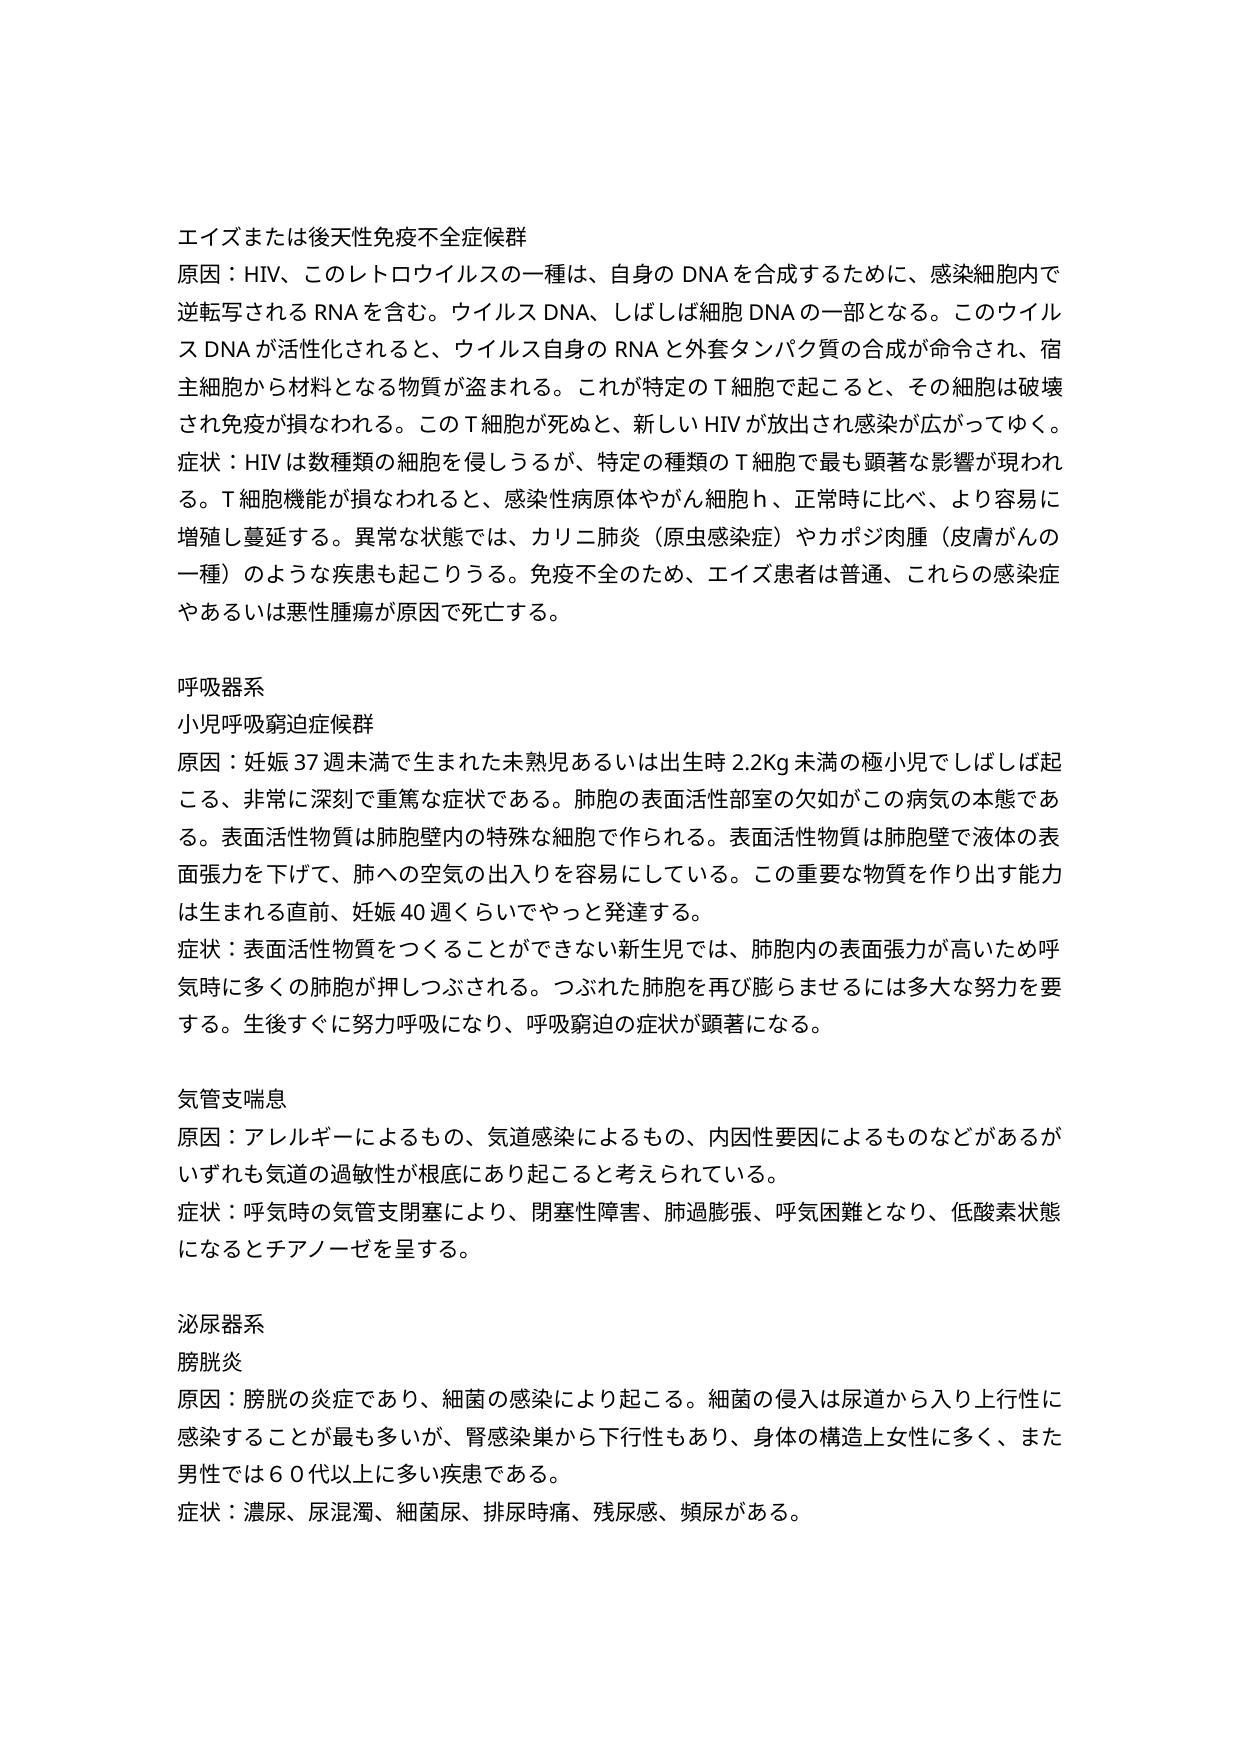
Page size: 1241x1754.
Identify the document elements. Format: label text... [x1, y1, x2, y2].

text 原因：膀胱の炎症であり、細菌の感染により起こる。細菌の侵入は尿道から入り上行性に感染することが最も多いが、腎感染巣から下行性もあり、身体の構造上女性に多く、また男性では６０代以上に多い疾患である。 [177, 1379, 1063, 1492]
text 呼吸器系 [177, 667, 1063, 704]
text 膀胱炎 [177, 1342, 1063, 1379]
text 原因：HIV、このレトロウイルスの一種は、自身のDNAを合成するために、感染細胞内で逆転写されるRNAを含む。ウイルスDNA、しばしば細胞DNAの一部となる。このウイルスDNAが活性化されると、ウイルス自身のRNAと外套タンパク質の合成が命令され、宿主細胞から材料となる物質が盗まれる。これが特定のT細胞で起こると、その細胞は破壊され免疫が損なわれる。このT細胞が死ぬと、新しいHIVが放出され感染が広がってゆく。 [177, 254, 1063, 442]
text 原因：妊娠37週未満で生まれた未熟児あるいは出生時2.2Kg未満の極小児でしばしば起こる、非常に深刻で重篤な症状である。肺胞の表面活性部室の欠如がこの病気の本態である。表面活性物質は肺胞壁内の特殊な細胞で作られる。表面活性物質は肺胞壁で液体の表面張力を下げて、肺への空気の出入りを容易にしている。この重要な物質を作り出す能力は生まれる直前、妊娠40週くらいでやっと発達する。 [177, 742, 1063, 929]
text エイズまたは後天性免疫不全症候群 [177, 217, 1063, 254]
text 泌尿器系 [177, 1304, 1063, 1342]
text 気管支喘息 [177, 1079, 1063, 1117]
text 小児呼吸窮迫症候群 [177, 704, 1063, 742]
text 症状：呼気時の気管支閉塞により、閉塞性障害、肺過膨張、呼気困難となり、低酸素状態になるとチアノーゼを呈する。 [177, 1192, 1063, 1267]
text 症状：表面活性物質をつくることができない新生児では、肺胞内の表面張力が高いため呼気時に多くの肺胞が押しつぶされる。つぶれた肺胞を再び膨らませるには多大な努力を要する。生後すぐに努力呼吸になり、呼吸窮迫の症状が顕著になる。 [177, 929, 1063, 1042]
text 症状：濃尿、尿混濁、細菌尿、排尿時痛、残尿感、頻尿がある。 [177, 1492, 1063, 1529]
text 原因：アレルギーによるもの、気道感染によるもの、内因性要因によるものなどがあるが、いずれも気道の過敏性が根底にあり起こると考えられている。 [177, 1117, 1063, 1192]
text 症状：HIVは数種類の細胞を侵しうるが、特定の種類のT細胞で最も顕著な影響が現われる。T細胞機能が損なわれると、感染性病原体やがん細胞ｈ、正常時に比べ、より容易に増殖し蔓延する。異常な状態では、カリニ肺炎（原虫感染症）やカポジ肉腫（皮膚がんの一種）のような疾患も起こりうる。免疫不全のため、エイズ患者は普通、これらの感染症やあるいは悪性腫瘍が原因で死亡する。 [177, 442, 1063, 629]
